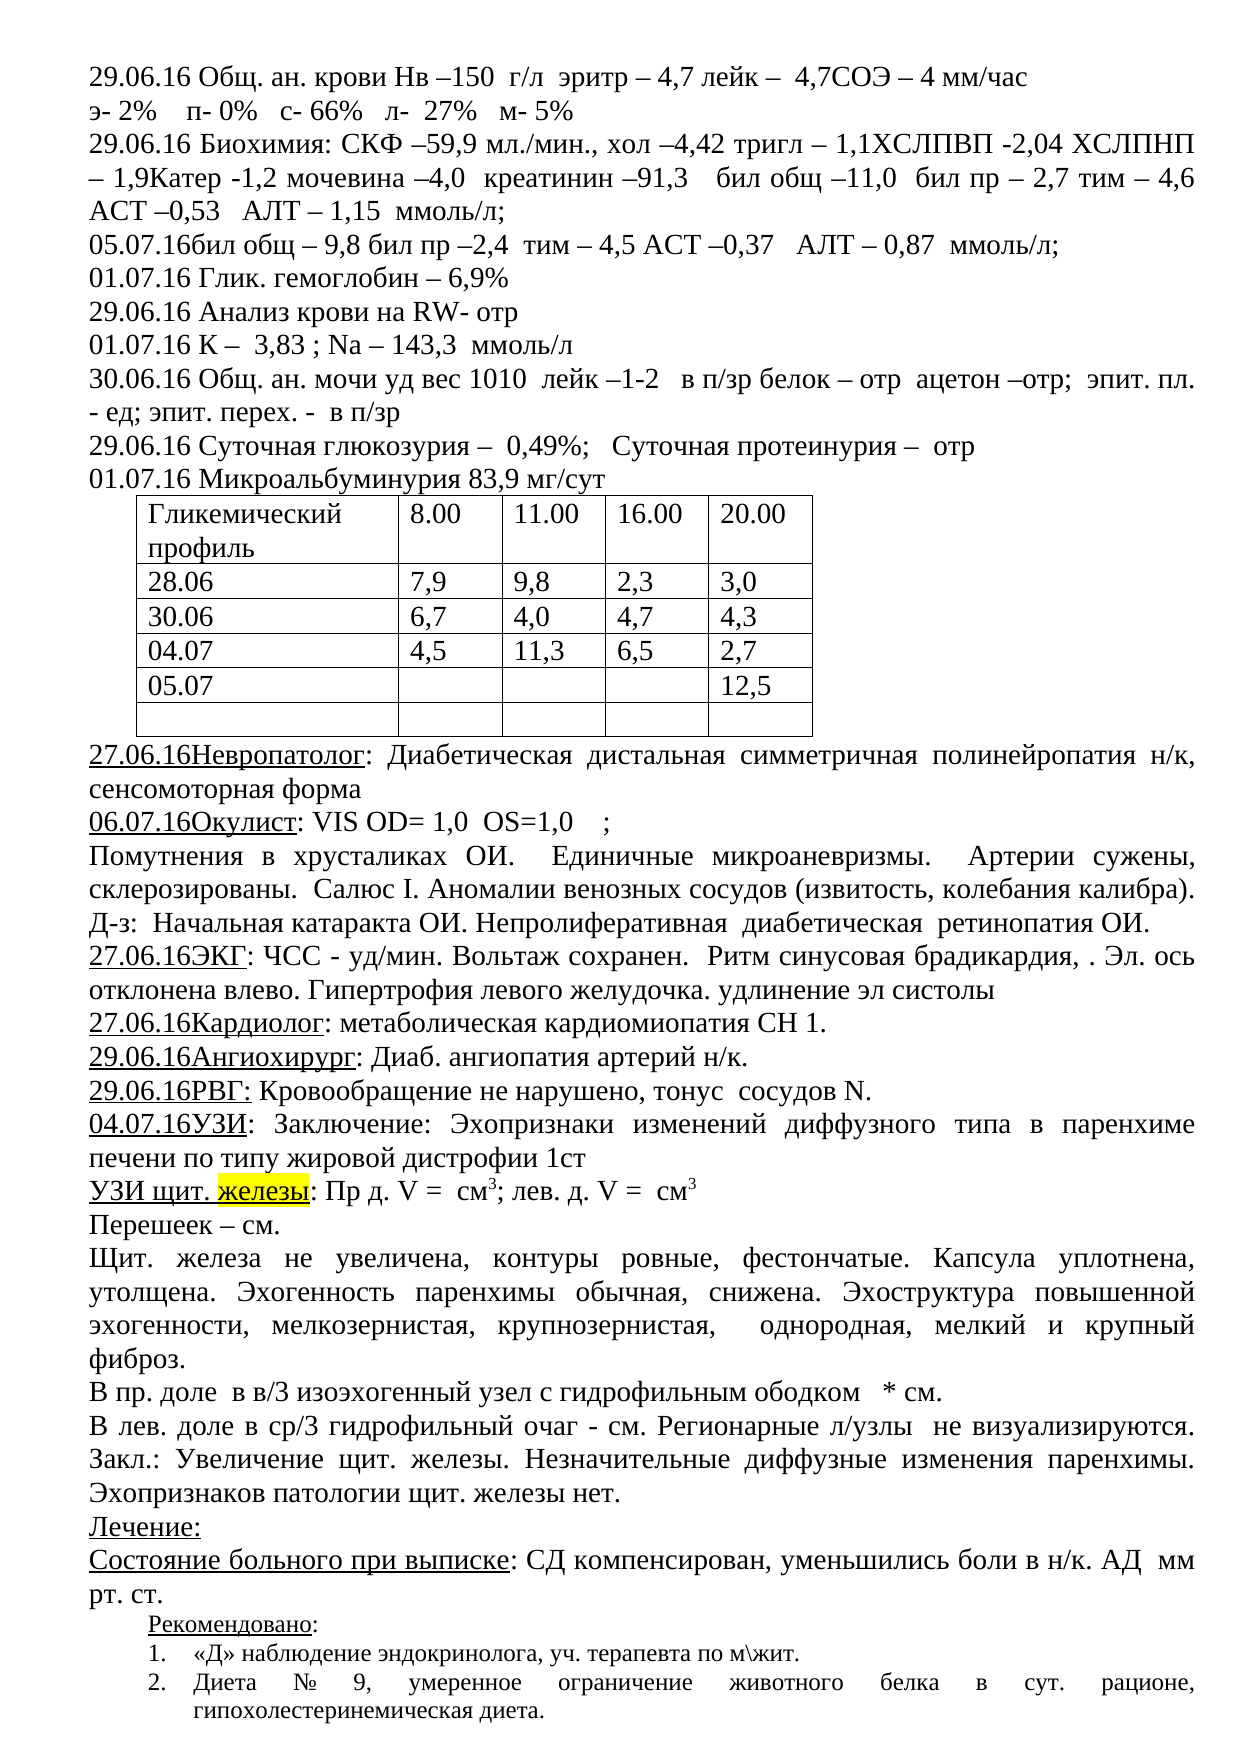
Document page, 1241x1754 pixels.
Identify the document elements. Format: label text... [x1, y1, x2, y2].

text В лев. доле в ср/3 гидрофильный очаг - см. Регионарные л/узлы не визуализируются. Закл.: Увеличение щит. железы. Незначительные диффузные изменения паренхимы. Эхопризнаков патологии щит. железы нет. [89, 1408, 1196, 1509]
table_cell [503, 668, 605, 702]
table_cell 4,0 [503, 599, 605, 632]
text Лечение: [89, 1509, 1196, 1542]
table_cell 7,9 [399, 564, 502, 598]
text 04.07.16УЗИ: Заключение: Эхопризнаки изменений диффузного типа в паренхиме печени по типу жировой дистрофии 1ст [89, 1106, 1196, 1173]
table_header 16.00 [606, 496, 708, 563]
text 29.06.16 Суточная глюкозурия – 0,49%; Суточная протеинурия – отр [89, 428, 1196, 462]
text 06.07.16Окулист: VIS OD= 1,0 OS=1,0 ; [89, 804, 1196, 838]
text 05.07.16бил общ – 9,8 бил пр –2,4 тим – 4,5 АСТ –0,37 АЛТ – 0,87 ммоль/л; [89, 227, 1196, 260]
text Перешеек – см. [89, 1207, 1196, 1240]
table_cell 6,7 [399, 599, 502, 632]
text 27.06.16Кардиолог: метаболическая кардиомиопатия СН 1. [89, 1006, 1196, 1039]
text УЗИ щит. железы: Пр д. V = см3; лев. д. V = см3 [309, 1173, 1196, 1207]
text 01.07.16 К – 3,83 ; Nа – 143,3 ммоль/л [89, 327, 1196, 361]
table_cell [606, 703, 708, 736]
text э- 2% п- 0% с- 66% л- 27% м- 5% [89, 93, 1196, 126]
subtitle 01.07.16 Микроальбуминурия 83,9 мг/сут [89, 462, 1196, 495]
table_header Гликемический профиль [137, 496, 398, 563]
table_cell 4,7 [606, 599, 708, 632]
text 27.06.16Невропатолог: Диабетическая дистальная симметричная полинейропатия н/к, сенсомоторная форма [89, 737, 1196, 804]
table_cell 3,0 [709, 564, 812, 598]
table_header 20.00 [709, 496, 812, 563]
text 29.06.16 Анализ крови на RW- отр [89, 294, 1196, 327]
list «Д» наблюдение эндокринолога, уч. терапевта по м\жит. [148, 1638, 1196, 1667]
subtitle 30.06.16 Общ. ан. мочи уд вес 1010 лейк –1-2 в п/зр белок – отр ацетон –отр; эпит. пл. - ед; эпит. перех. - в п/зр [89, 361, 1196, 428]
table_cell 6,5 [606, 634, 708, 667]
text 29.06.16РВГ: Кровообращение не нарушено, тонус сосудов N. [89, 1073, 1196, 1106]
text Рекомендовано: [148, 1609, 1196, 1638]
text Щит. железа не увеличена, контуры ровные, фестончатые. Капсула уплотнена, утолщена. Эхогенность паренхимы обычная, снижена. Эхоструктура повышенной эхогенности, мелкозернистая, крупнозернистая, однородная, мелкий и крупный фиброз. [89, 1240, 1196, 1374]
table_cell 9,8 [503, 564, 605, 598]
table_header 8.00 [399, 496, 502, 563]
table_cell 4,3 [709, 599, 812, 632]
text 01.07.16 Глик. гемоглобин – 6,9% [89, 260, 1196, 294]
table_cell [137, 703, 398, 736]
text В пр. доле в в/3 изоэхогенный узел с гидрофильным ободком * см. [89, 1374, 1196, 1408]
table_header 11.00 [503, 496, 605, 563]
table_cell 28.06 [137, 564, 398, 598]
text 29.06.16 Биохимия: СКФ –59,9 мл./мин., хол –4,42 тригл – 1,1ХСЛПВП -2,04 ХСЛПНП – 1,9Катер -1,2 мочевина –4,0 креатинин –91,3 бил общ –11,0 бил пр – 2,7 тим – 4,6 АСТ –0,53 АЛТ – 1,15 ммоль/л; [89, 126, 1196, 227]
table_cell [503, 703, 605, 736]
table_cell 04.07 [137, 634, 398, 667]
table_cell 2,3 [606, 564, 708, 598]
table_cell 12,5 [709, 668, 812, 702]
list Диета № 9, умеренное ограничение животного белка в сут. рационе, гипохолестеринемическая диета. [148, 1667, 1196, 1724]
text 29.06.16Ангиохирург: Диаб. ангиопатия артерий н/к. [89, 1039, 1196, 1073]
text УЗИ щит. железы: Пр д. V = см3; лев. д. V = см3 [89, 1173, 218, 1202]
table_cell [399, 668, 502, 702]
table_cell 30.06 [137, 599, 398, 632]
text Состояние больного при выписке: СД компенсирован, уменьшились боли в н/к. АД мм рт. ст. [89, 1542, 1196, 1609]
table_cell 4,5 [399, 634, 502, 667]
table_cell [399, 703, 502, 736]
table_cell 11,3 [503, 634, 605, 667]
text 29.06.16 Общ. ан. крови Нв –150 г/л эритр – 4,7 лейк – 4,7СОЭ – 4 мм/час [89, 59, 1196, 93]
text Помутнения в хрусталиках ОИ. Единичные микроаневризмы. Артерии сужены, склерозированы. Салюс I. Аномалии венозных сосудов (извитость, колебания калибра). Д-з: Начальная катаракта ОИ. Непролиферативная диабетическая ретинопатия ОИ. [89, 838, 1196, 938]
table_cell [709, 703, 812, 736]
table_cell [606, 668, 708, 702]
table_cell 2,7 [709, 634, 812, 667]
text 27.06.16ЭКГ: ЧСС - уд/мин. Вольтаж сохранен. Ритм синусовая брадикардия, . Эл. ось отклонена влево. Гипертрофия левого желудочка. удлинение эл систолы [89, 938, 1196, 1006]
table_cell 05.07 [137, 668, 398, 702]
